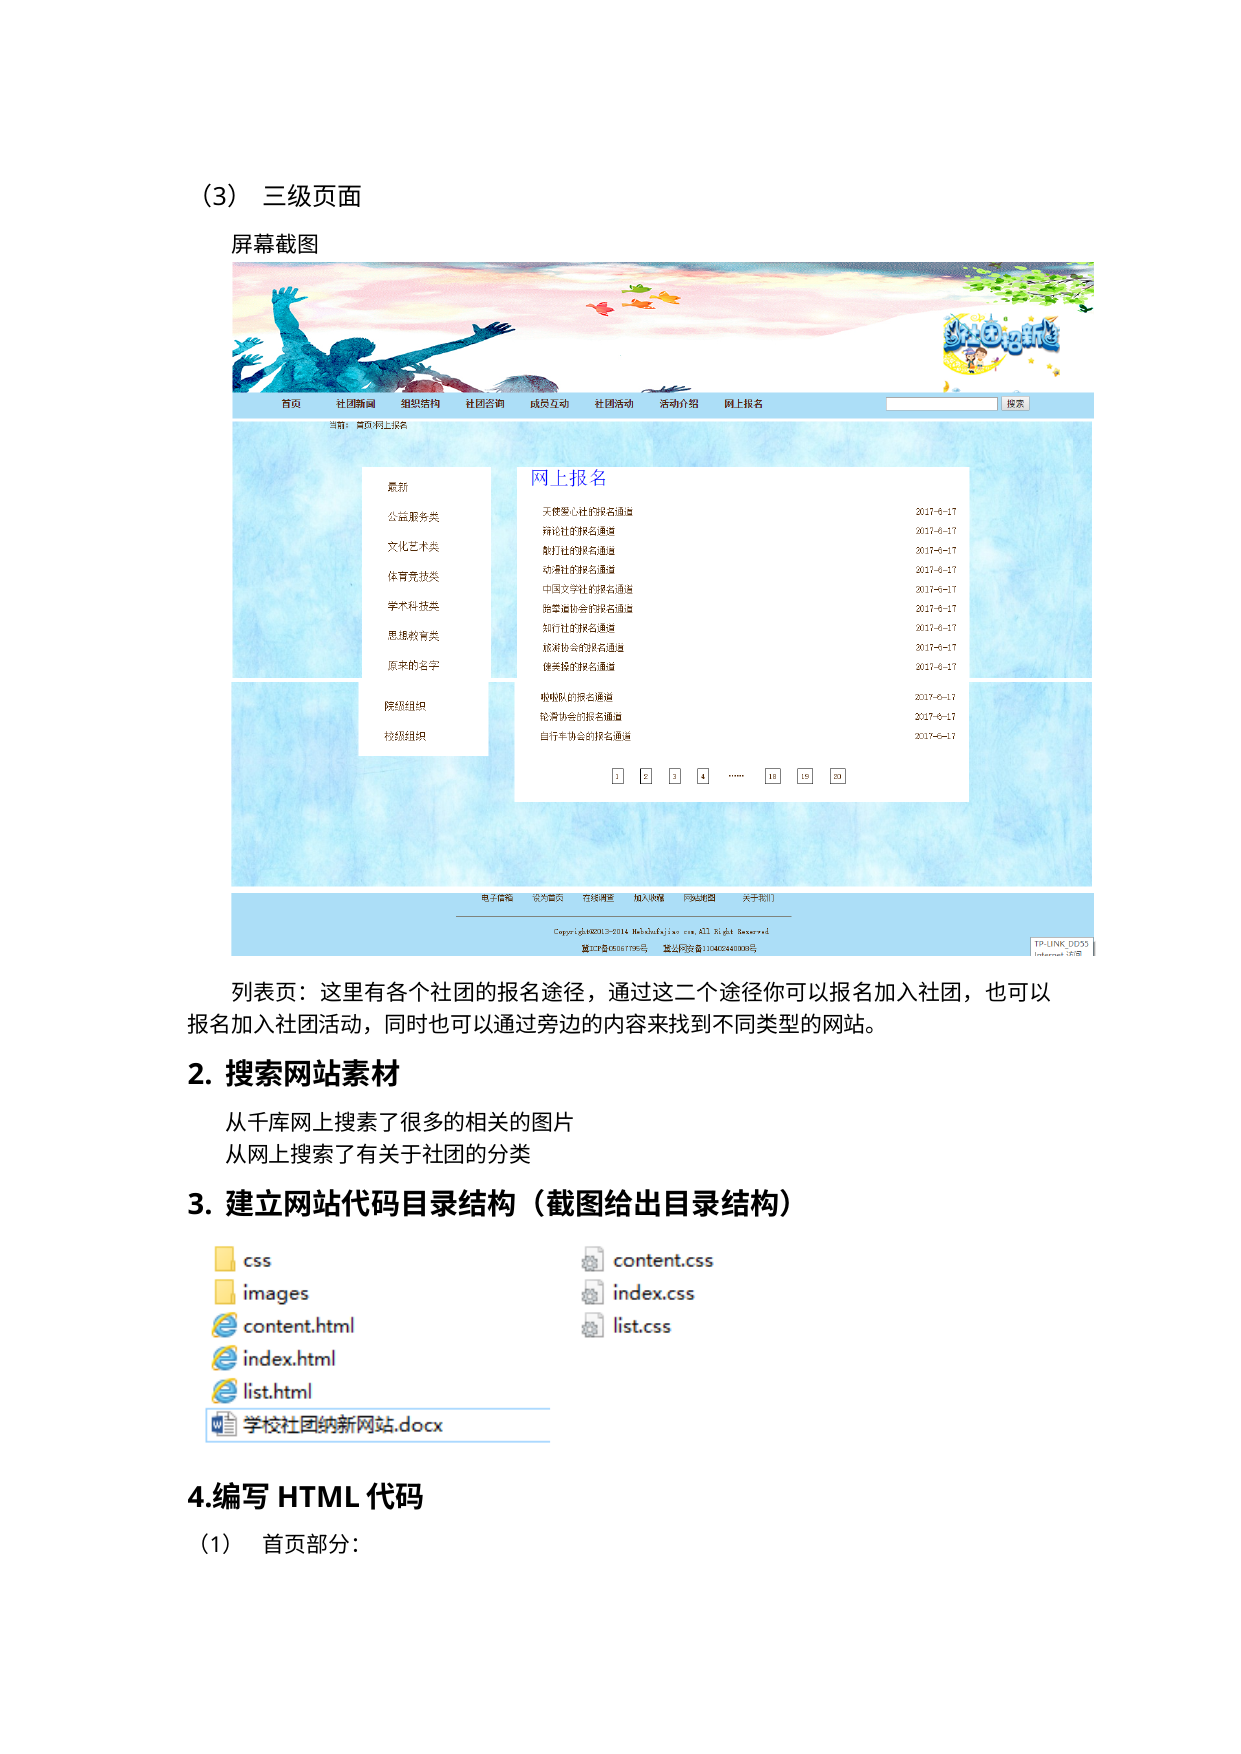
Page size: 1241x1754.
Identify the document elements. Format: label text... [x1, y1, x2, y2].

picture [231, 259, 1097, 678]
list 搜索网站素材 [187, 1039, 1053, 1104]
list 首页部分： [187, 1527, 1053, 1559]
picture [187, 1234, 550, 1457]
text 屏幕截图 [231, 227, 1053, 259]
list 从千库网上搜素了很多的相关的图片 [225, 1104, 1053, 1137]
list 三级页面 [187, 162, 1053, 227]
picture [231, 682, 1097, 956]
list 建立网站代码目录结构（截图给出目录结构） [187, 1169, 1053, 1234]
text 列表页：这里有各个社团的报名途径，通过这二个途径你可以报名加入社团，也可以报名加入社团活动，同时也可以通过旁边的内容来找到不同类型的网站。 [187, 974, 1053, 1039]
list 从网上搜索了有关于社团的分类 [225, 1137, 1053, 1169]
picture [568, 1234, 841, 1355]
